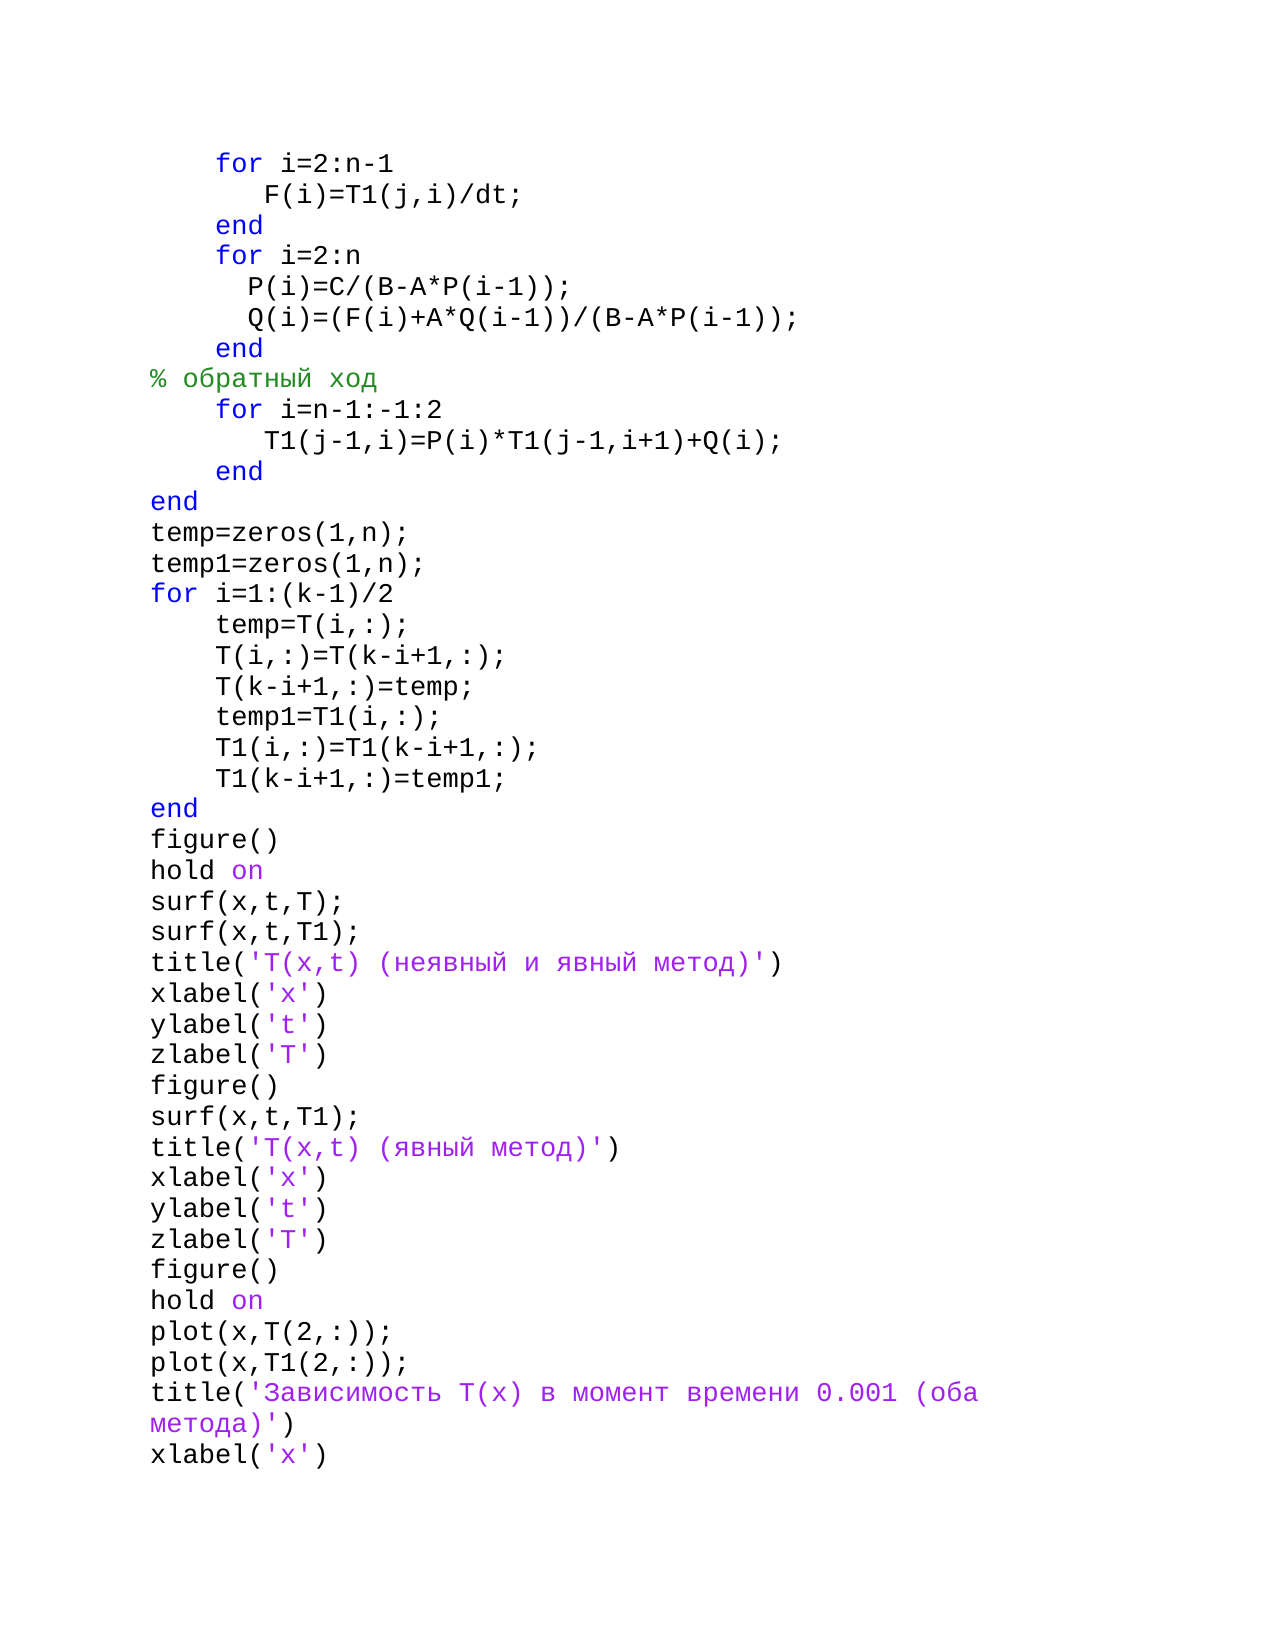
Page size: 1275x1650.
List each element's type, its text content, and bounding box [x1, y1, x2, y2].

text zlabel('T') [150, 1041, 1125, 1072]
text end [150, 795, 1125, 826]
text for i=n-1:-1:2 [150, 396, 1125, 427]
text xlabel('x') [150, 980, 1125, 1010]
text hold on [150, 1287, 1125, 1318]
text surf(x,t,T1); [150, 918, 1125, 949]
text figure() [150, 826, 1125, 857]
text title('Зависимость T(x) в момент времени 0.001 (оба метода)') [150, 1379, 1125, 1441]
text end [150, 457, 1125, 488]
text T1(k-i+1,:)=temp1; [150, 764, 1125, 795]
text end [150, 488, 1125, 519]
text P(i)=C/(B-A*P(i-1)); [150, 273, 1125, 304]
text % обратный ход [150, 365, 1125, 396]
text for i=1:(k-1)/2 [150, 580, 1125, 611]
text T(i,:)=T(k-i+1,:); [150, 642, 1125, 672]
text Q(i)=(F(i)+A*Q(i-1))/(B-A*P(i-1)); [150, 304, 1125, 334]
text ylabel('t') [150, 1010, 1125, 1041]
text for i=2:n-1 [150, 150, 1125, 181]
text T(k-i+1,:)=temp; [150, 672, 1125, 703]
text T1(j-1,i)=P(i)*T1(j-1,i+1)+Q(i); [150, 427, 1125, 457]
text plot(x,T(2,:)); [150, 1318, 1125, 1348]
text end [150, 211, 1125, 242]
text F(i)=T1(j,i)/dt; [150, 181, 1125, 211]
text figure() [150, 1072, 1125, 1103]
text figure() [150, 1256, 1125, 1287]
text xlabel('x') [150, 1441, 1125, 1471]
text temp1=T1(i,:); [150, 703, 1125, 734]
text surf(x,t,T); [150, 887, 1125, 918]
text for i=2:n [150, 242, 1125, 273]
text surf(x,t,T1); [150, 1103, 1125, 1133]
text title('T(x,t) (явный метод)') [150, 1133, 1125, 1164]
text zlabel('T') [150, 1226, 1125, 1256]
text temp1=zeros(1,n); [150, 549, 1125, 580]
text temp=T(i,:); [150, 611, 1125, 642]
text T1(i,:)=T1(k-i+1,:); [150, 734, 1125, 764]
text ylabel('t') [150, 1195, 1125, 1226]
text temp=zeros(1,n); [150, 519, 1125, 549]
text hold on [150, 857, 1125, 887]
text xlabel('x') [150, 1164, 1125, 1195]
text title('T(x,t) (неявный и явный метод)') [150, 949, 1125, 980]
text plot(x,T1(2,:)); [150, 1348, 1125, 1379]
text end [150, 334, 1125, 365]
